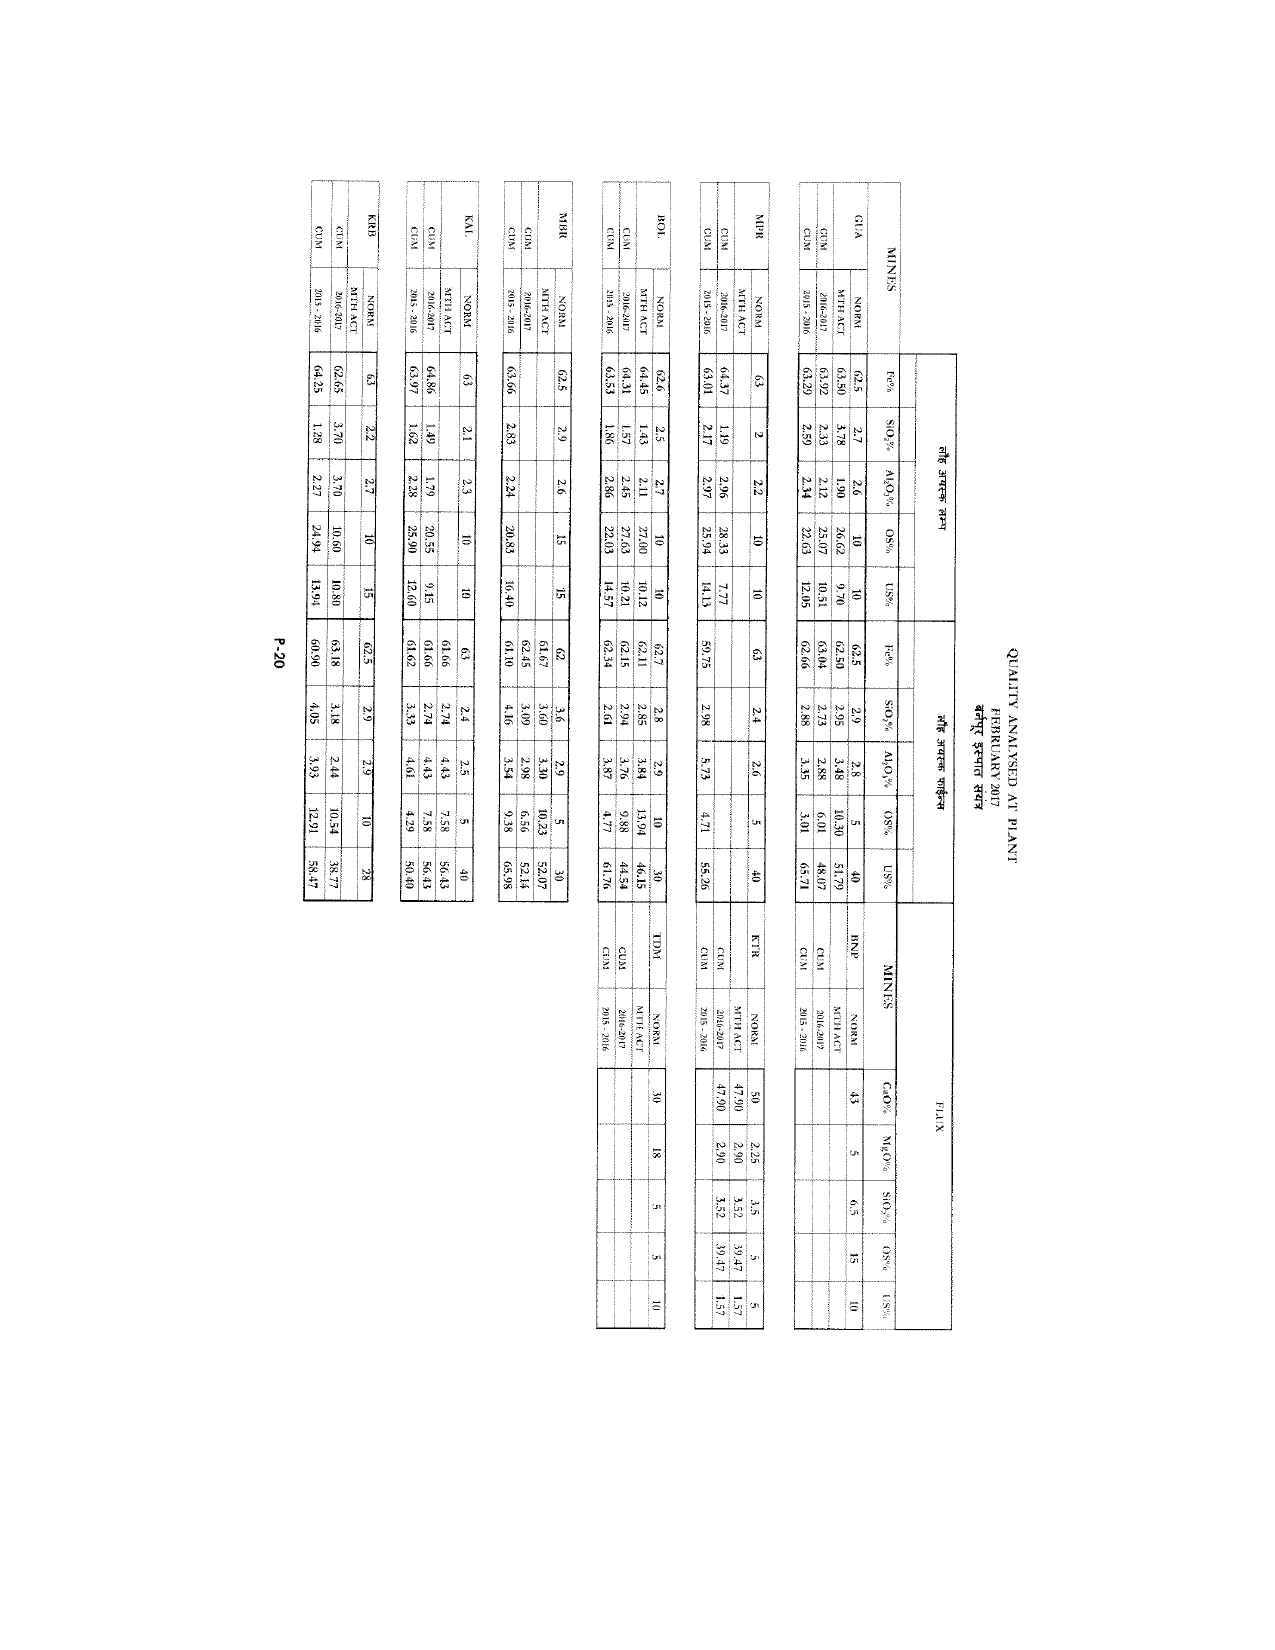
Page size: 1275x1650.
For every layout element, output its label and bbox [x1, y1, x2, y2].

picture [187, 74, 1082, 1347]
